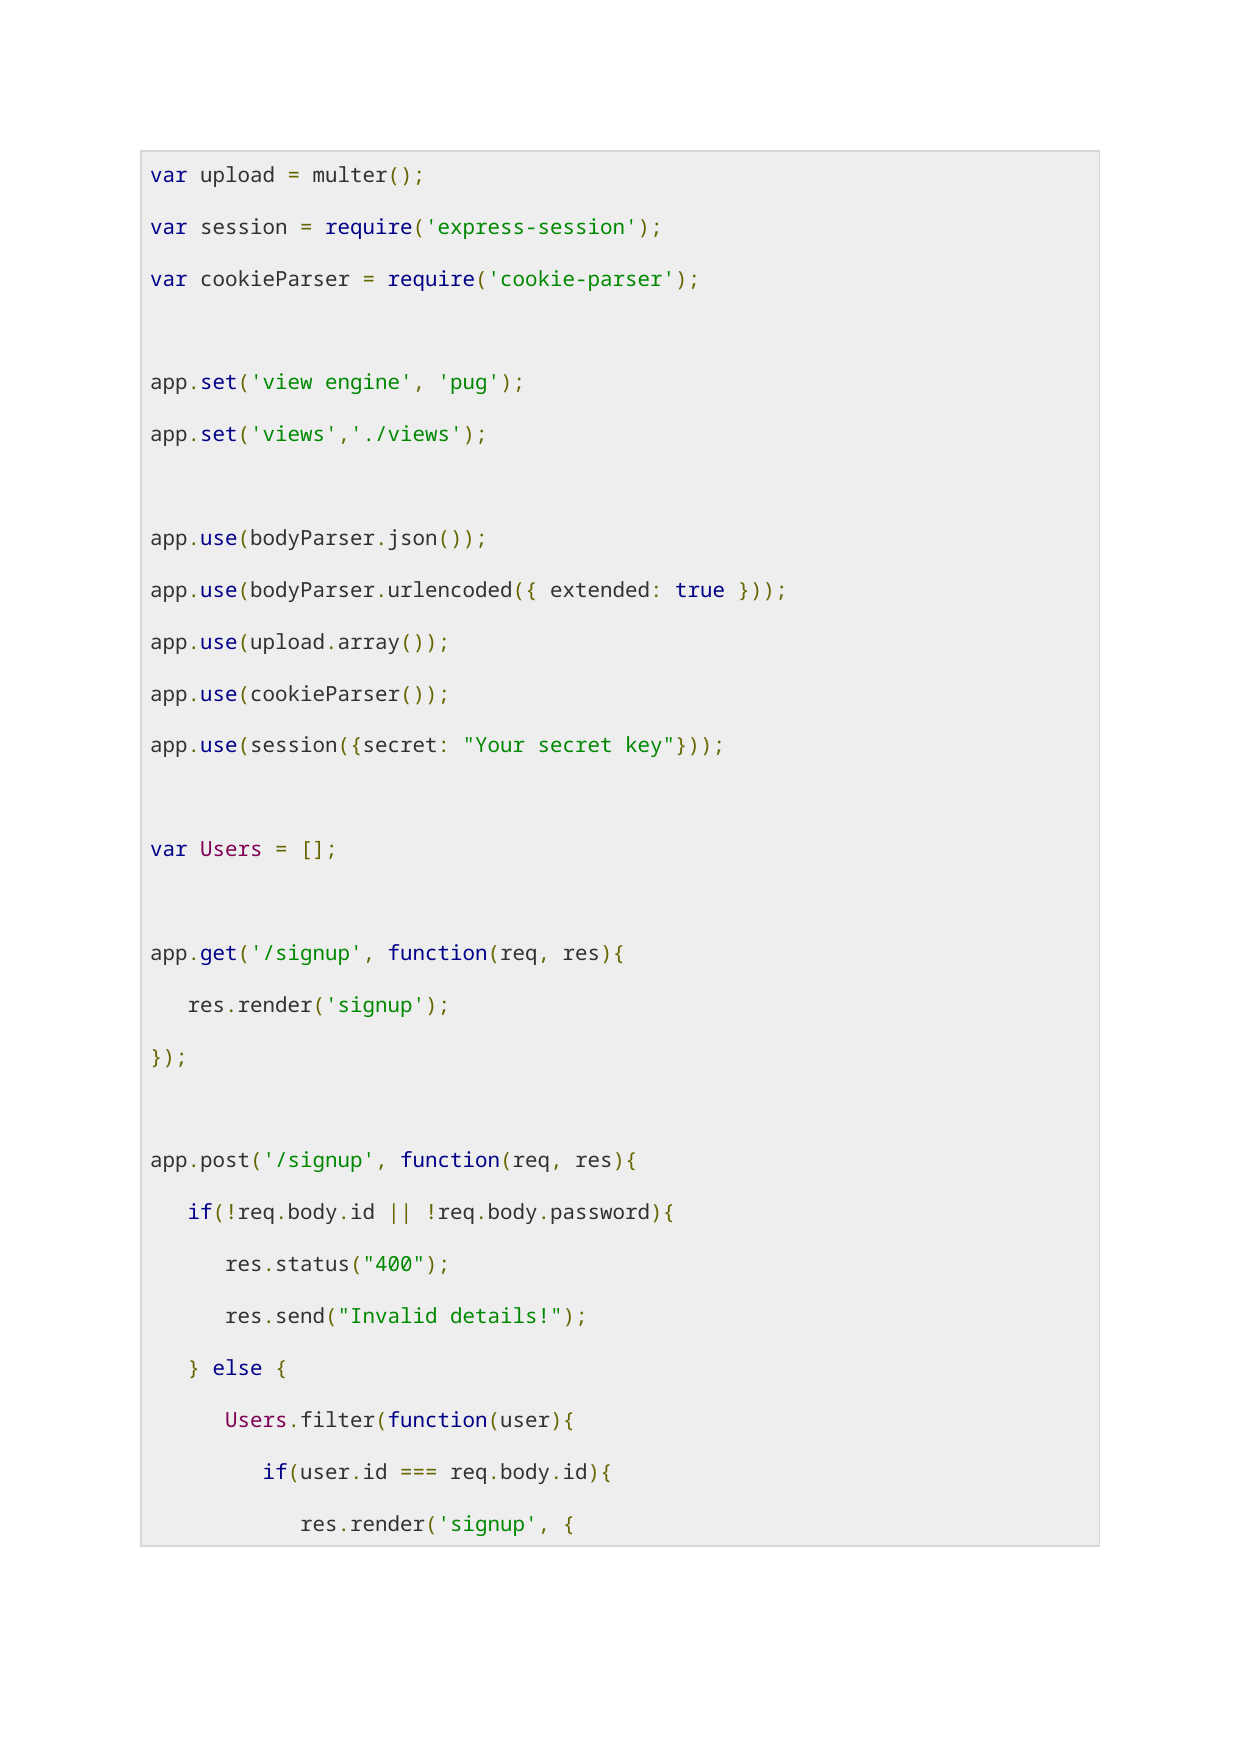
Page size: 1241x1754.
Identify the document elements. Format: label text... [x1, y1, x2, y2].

text var session = require('express-session'); [142, 202, 1099, 240]
text app.use(bodyParser.json()); [142, 513, 1099, 551]
text res.render('signup'); [142, 980, 1099, 1018]
text res.status("400"); [142, 1239, 1099, 1278]
text app.use(cookieParser()); [142, 669, 1099, 707]
text } else { [142, 1343, 1099, 1381]
text app.set('view engine', 'pug'); [142, 357, 1099, 396]
text app.use(session({secret: "Your secret key"})); [142, 721, 1099, 759]
text if(user.id === req.body.id){ [142, 1447, 1099, 1485]
text var Users = []; [142, 824, 1099, 863]
text Users.filter(function(user){ [142, 1395, 1099, 1433]
text var cookieParser = require('cookie-parser'); [142, 254, 1099, 292]
text app.get('/signup', function(req, res){ [142, 928, 1099, 966]
text if(!req.body.id || !req.body.password){ [142, 1187, 1099, 1226]
text res.render('signup', { [142, 1499, 1099, 1545]
text app.set('views','./views'); [142, 409, 1099, 448]
text app.post('/signup', function(req, res){ [142, 1136, 1099, 1174]
text app.use(bodyParser.urlencoded({ extended: true })); [142, 565, 1099, 603]
text res.send("Invalid details!"); [142, 1291, 1099, 1329]
text var upload = multer(); [142, 152, 1099, 188]
text app.use(upload.array()); [142, 617, 1099, 655]
text }); [142, 1032, 1099, 1070]
